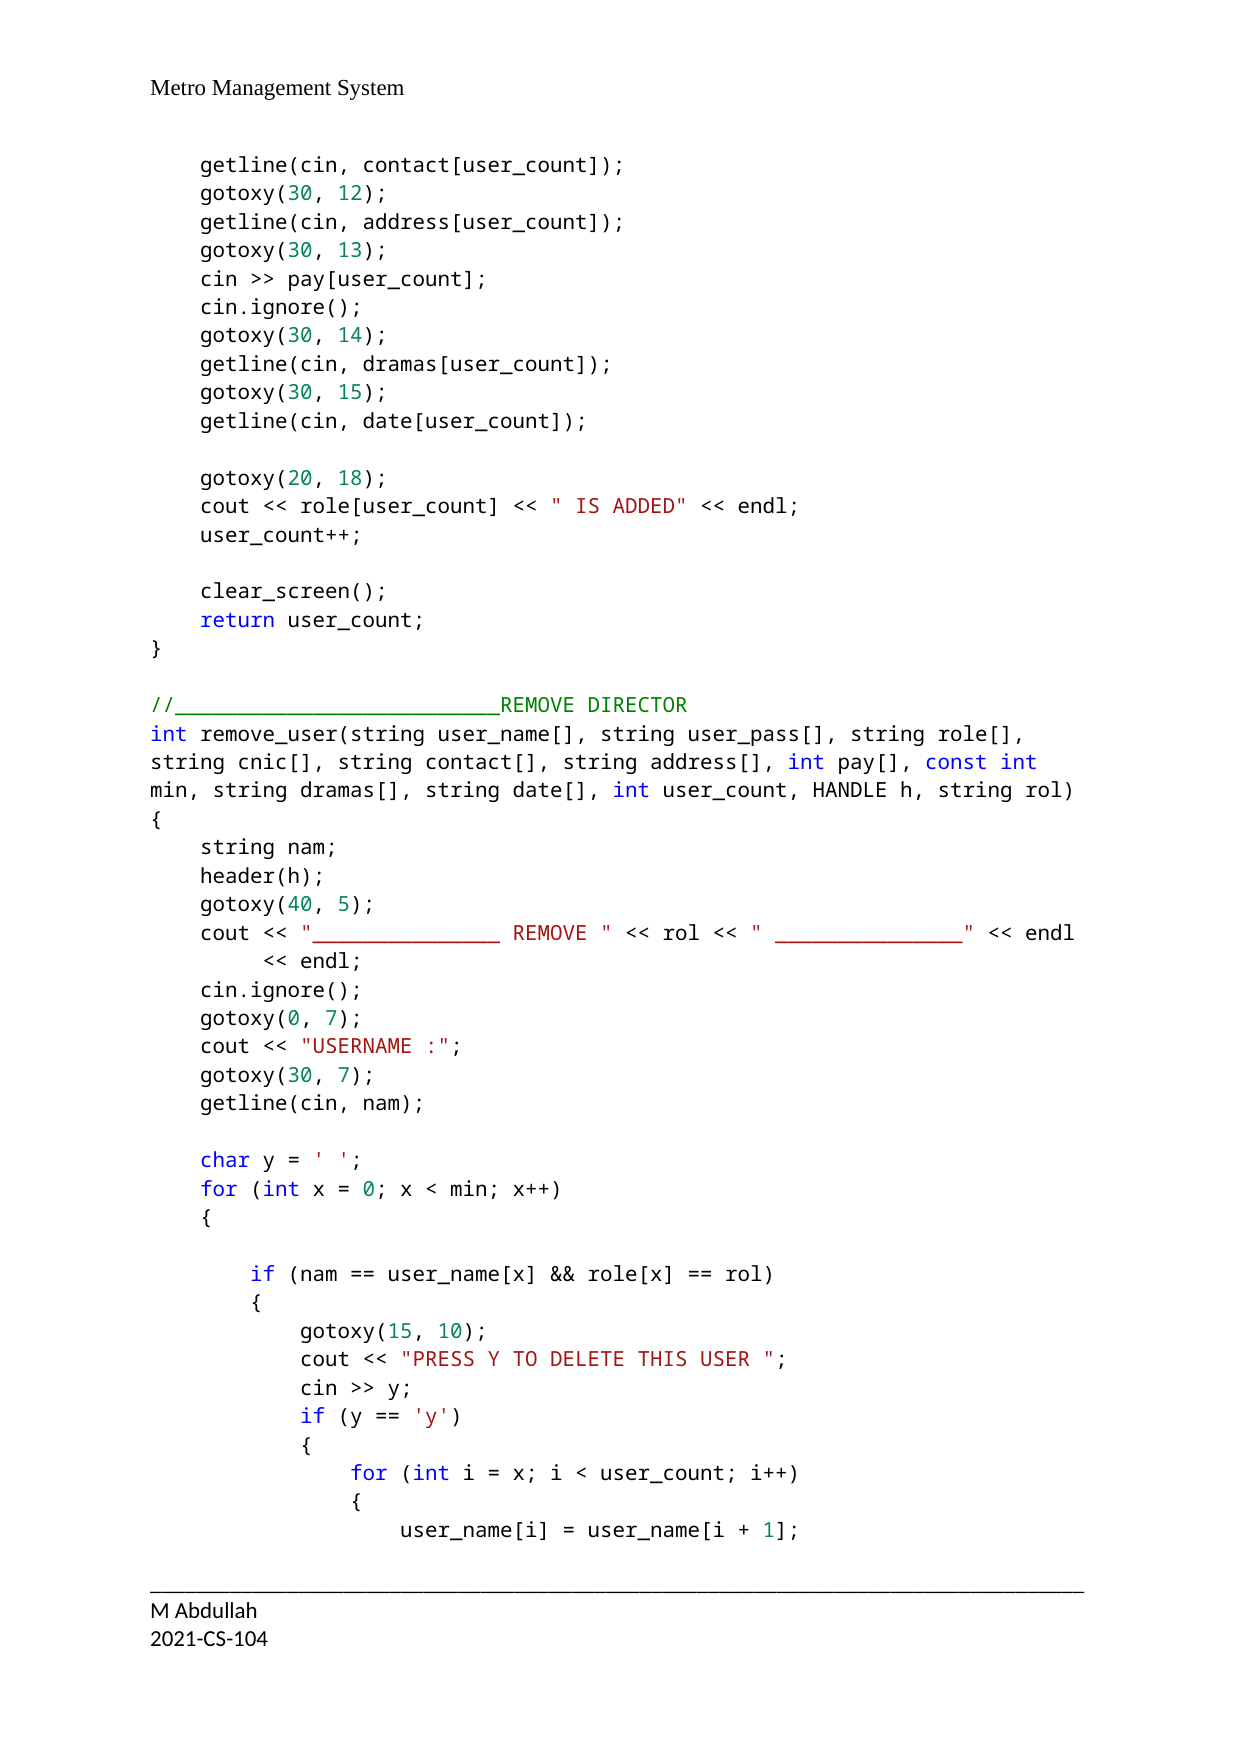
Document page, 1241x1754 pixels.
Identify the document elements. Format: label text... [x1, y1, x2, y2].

text getline(cin, contact[user_count]); [150, 150, 1090, 178]
text cout << "_______________ REMOVE " << rol << " _______________" << endl [150, 918, 1090, 946]
text string nam; [150, 832, 1090, 861]
text gotoxy(30, 13); [150, 235, 1090, 264]
text clear_screen(); [150, 577, 1090, 605]
text for (int i = x; i < user_count; i++) [150, 1458, 1090, 1487]
text header(h); [150, 861, 1090, 889]
text gotoxy(0, 7); [150, 1003, 1090, 1032]
text getline(cin, address[user_count]); [150, 207, 1090, 235]
text cin >> pay[user_count]; [150, 264, 1090, 292]
text int remove_user(string user_name[], string user_pass[], string role[], string cnic[], string contact[], string address[], int pay[], const int min, string dramas[], string date[], int user_count, HANDLE h, string rol) [150, 719, 1090, 804]
text cin >> y; [150, 1373, 1090, 1401]
text cout << role[user_count] << " IS ADDED" << endl; [150, 491, 1090, 520]
text cout << "USERNAME :"; [150, 1032, 1090, 1060]
text gotoxy(30, 12); [150, 178, 1090, 207]
text getline(cin, date[user_count]); [150, 406, 1090, 434]
text //__________________________REMOVE DIRECTOR [150, 690, 1090, 719]
text << endl; [150, 946, 1090, 975]
text if (y == 'y') [150, 1401, 1090, 1430]
text gotoxy(30, 15); [150, 377, 1090, 406]
text { [150, 804, 1090, 832]
text gotoxy(20, 18); [150, 463, 1090, 491]
text gotoxy(30, 7); [150, 1060, 1090, 1088]
text cout << "PRESS Y TO DELETE THIS USER "; [150, 1344, 1090, 1373]
text getline(cin, nam); [150, 1088, 1090, 1117]
text user_name[i] = user_name[i + 1]; [150, 1515, 1090, 1543]
text gotoxy(30, 14); [150, 321, 1090, 349]
text { [150, 1487, 1090, 1515]
text } [150, 633, 1090, 662]
text char y = ' '; [150, 1145, 1090, 1174]
text for (int x = 0; x < min; x++) [150, 1174, 1090, 1202]
text { [150, 1287, 1090, 1316]
text { [150, 1430, 1090, 1458]
text cin.ignore(); [150, 975, 1090, 1003]
text { [150, 1202, 1090, 1231]
text user_count++; [150, 520, 1090, 548]
text cin.ignore(); [150, 292, 1090, 321]
text return user_count; [150, 605, 1090, 633]
text gotoxy(15, 10); [150, 1316, 1090, 1344]
text getline(cin, dramas[user_count]); [150, 349, 1090, 377]
text gotoxy(40, 5); [150, 889, 1090, 918]
text if (nam == user_name[x] && role[x] == rol) [150, 1259, 1090, 1287]
